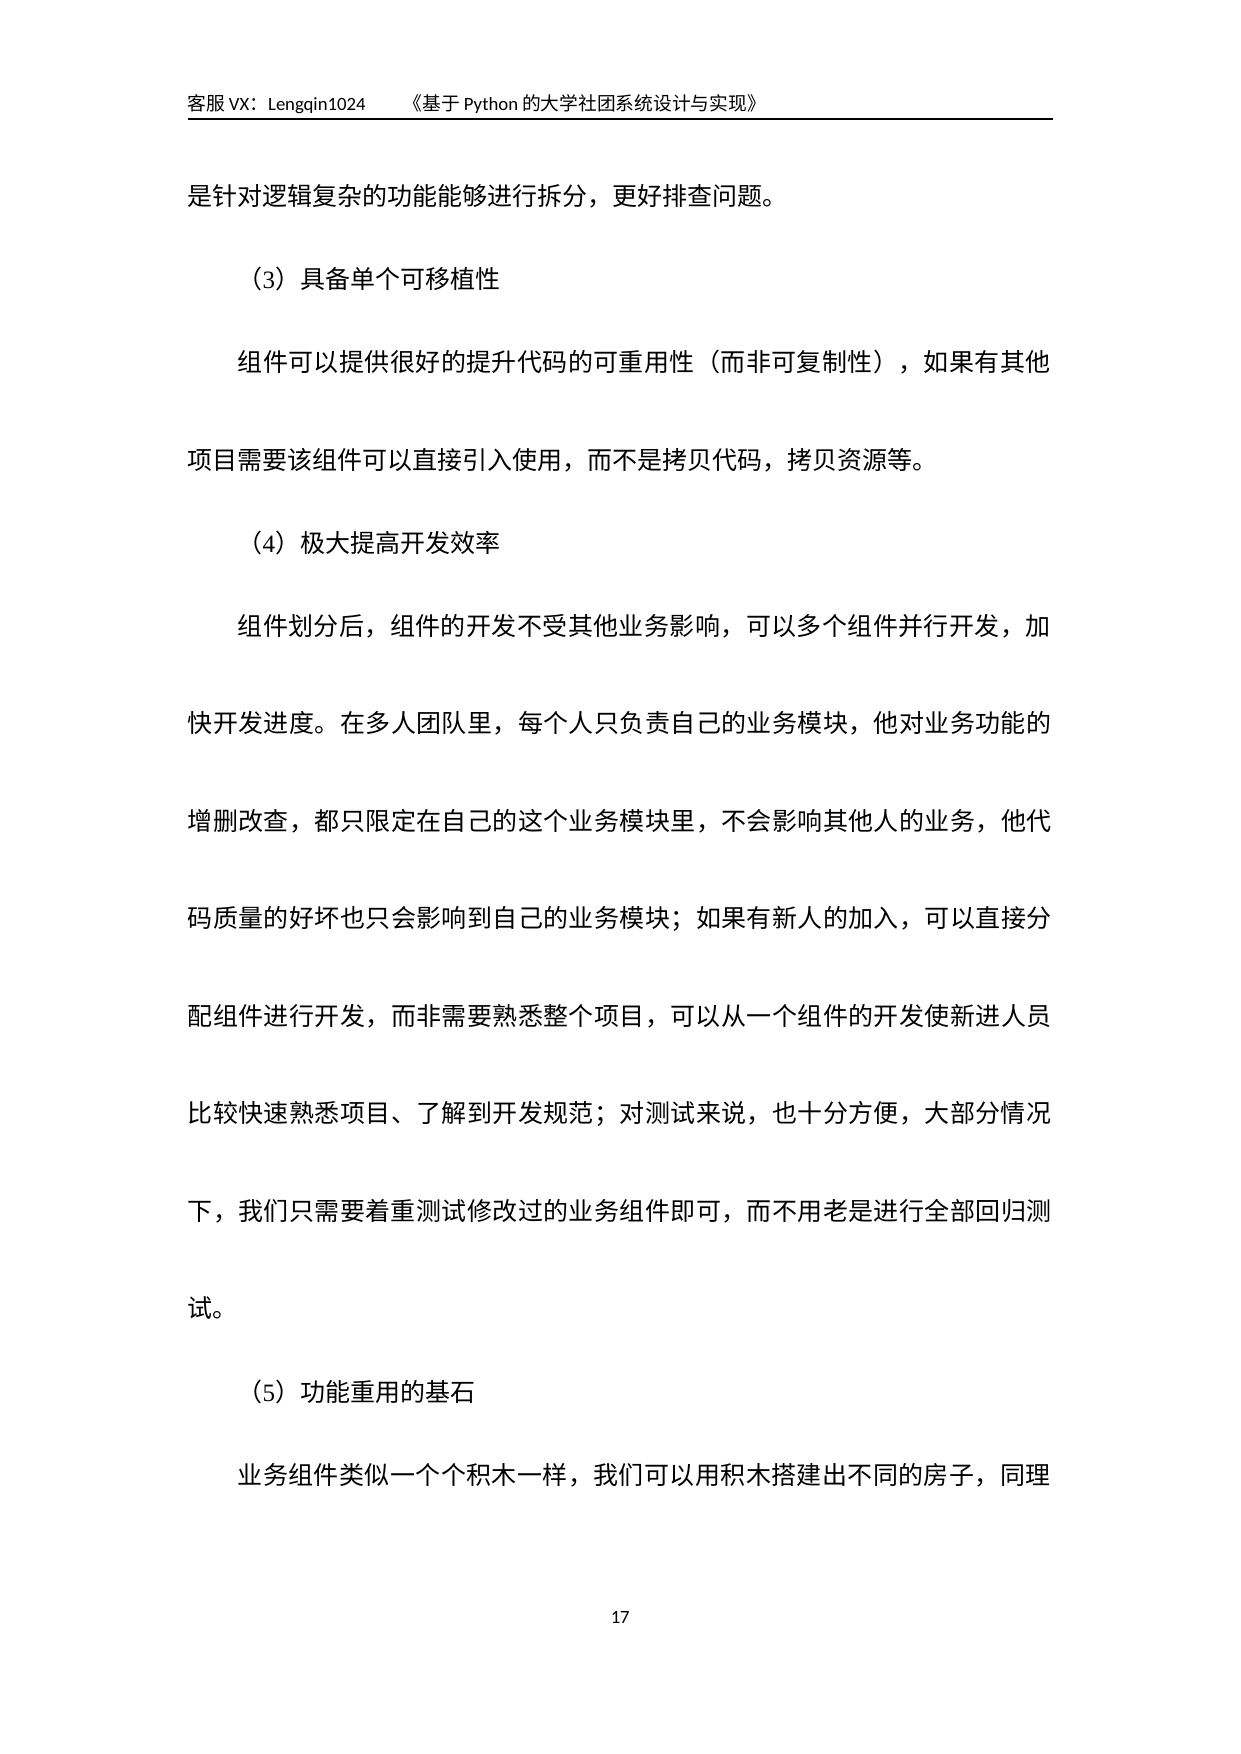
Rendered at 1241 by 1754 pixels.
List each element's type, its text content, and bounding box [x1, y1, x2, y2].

text 组件划分后，组件的开发不受其他业务影响，可以多个组件并行开发，加快开发进度。在多人团队里，每个人只负责自己的业务模块，他对业务功能的增删改查，都只限定在自己的这个业务模块里，不会影响其他人的业务，他代码质量的好坏也只会影响到自己的业务模块；如果有新人的加入，可以直接分配组件进行开发，而非需要熟悉整个项目，可以从一个组件的开发使新进人员比较快速熟悉项目、了解到开发规范；对测试来说，也十分方便，大部分情况下，我们只需要着重测试修改过的业务组件即可，而不用老是进行全部回归测试。 [187, 592, 1053, 1339]
text 组件可以提供很好的提升代码的可重用性（而非可复制性），如果有其他项目需要该组件可以直接引入使用，而不是拷贝代码，拷贝资源等。 [187, 328, 1053, 491]
text （5）功能重用的基石 [187, 1358, 1053, 1423]
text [187, 1441, 1053, 1506]
text （4）极大提高开发效率 [187, 509, 1053, 574]
text （3）具备单个可移植性 [187, 245, 1053, 310]
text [187, 162, 1053, 227]
